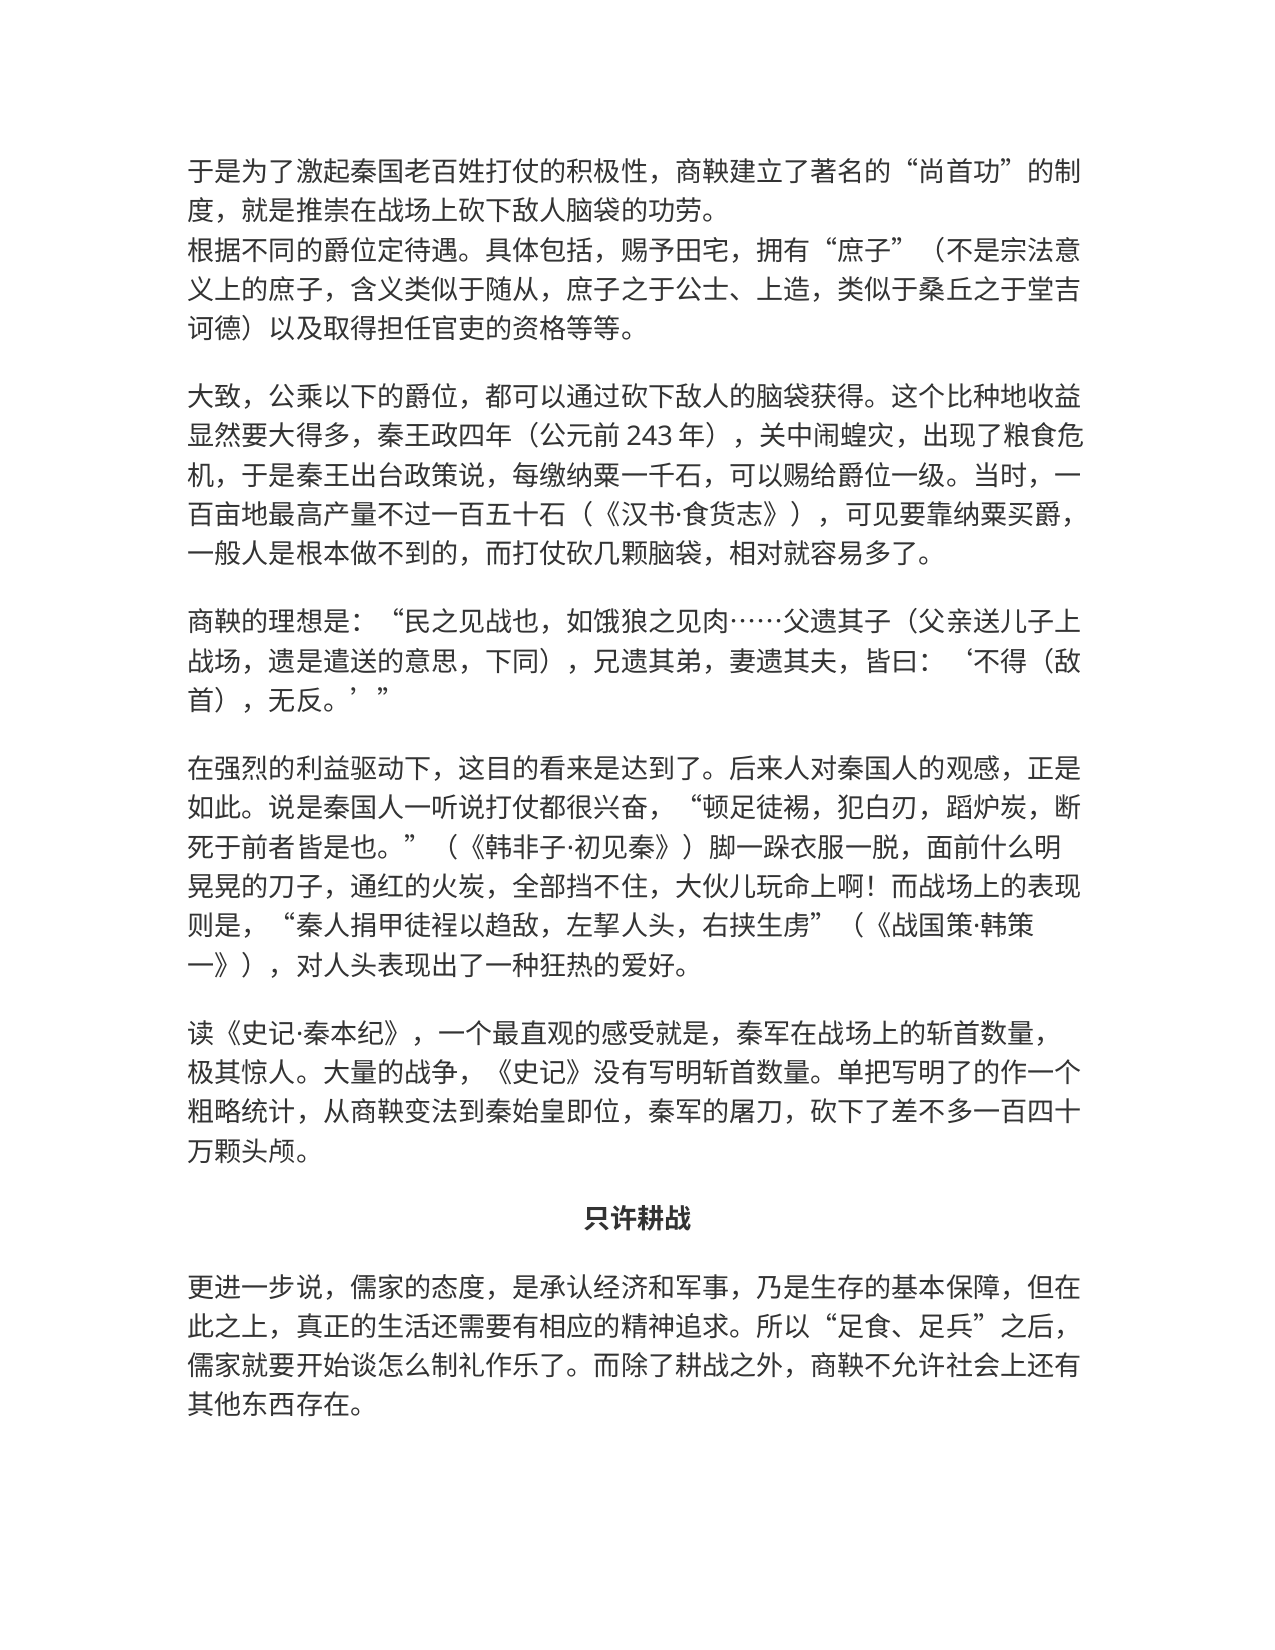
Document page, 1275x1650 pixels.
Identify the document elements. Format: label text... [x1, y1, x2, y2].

text 于是为了激起秦国老百姓打仗的积极性，商鞅建立了著名的“尚首功”的制度，就是推崇在战场上砍下敌人脑袋的功劳。 [729, 150, 1087, 228]
text 读《史记·秦本纪》，一个最直观的感受就是，秦军在战场上的斩首数量，极其惊人。大量的战争，《史记》没有写明斩首数量。单把写明了的作一个粗略统计，从商鞅变法到秦始皇即位，秦军的屠刀，砍下了差不多一百四十万颗头颅。 [187, 1012, 1087, 1169]
text 商鞅的理想是：“民之见战也，如饿狼之见肉……父遗其子（父亲送儿子上战场，遗是遣送的意思，下同），兄遗其弟，妻遗其夫，皆曰：‘不得（敌首），无反。’” [404, 600, 1087, 718]
text 只许耕战 [187, 1197, 1087, 1237]
text 更进一步说，儒家的态度，是承认经济和军事，乃是生存的基本保障，但在此之上，真正的生活还需要有相应的精神追求。所以“足食、足兵”之后，儒家就要开始谈怎么制礼作乐了。而除了耕战之外，商鞅不允许社会上还有其他东西存在。 [377, 1266, 1087, 1423]
text 根据不同的爵位定待遇。具体包括，赐予田宅，拥有“庶子”（不是宗法意义上的庶子，含义类似于随从，庶子之于公士、上造，类似于桑丘之于堂吉诃德）以及取得担任官吏的资格等等。 [187, 228, 1087, 346]
text 在强烈的利益驱动下，这目的看来是达到了。后来人对秦国人的观感，正是如此。说是秦国人一听说打仗都很兴奋，“顿足徒裼，犯白刃，蹈炉炭，断死于前者皆是也。”（《韩非子·初见秦》）脚一跺衣服一脱，面前什么明晃晃的刀子，通红的火炭，全部挡不住，大伙儿玩命上啊！而战场上的表现则是，“秦人捐甲徒裎以趋敌，左挈人头，右挟生虏”（《战国策·韩策一》），对人头表现出了一种狂热的爱好。 [187, 747, 1087, 983]
text 大致，公乘以下的爵位，都可以通过砍下敌人的脑袋获得。这个比种地收益显然要大得多，秦王政四年（公元前243年），关中闹蝗灾，出现了粮食危机，于是秦王出台政策说，每缴纳粟一千石，可以赐给爵位一级。当时，一百亩地最高产量不过一百五十石（《汉书·食货志》），可见要靠纳粟买爵，一般人是根本做不到的，而打仗砍几颗脑袋，相对就容易多了。 [187, 375, 1087, 572]
